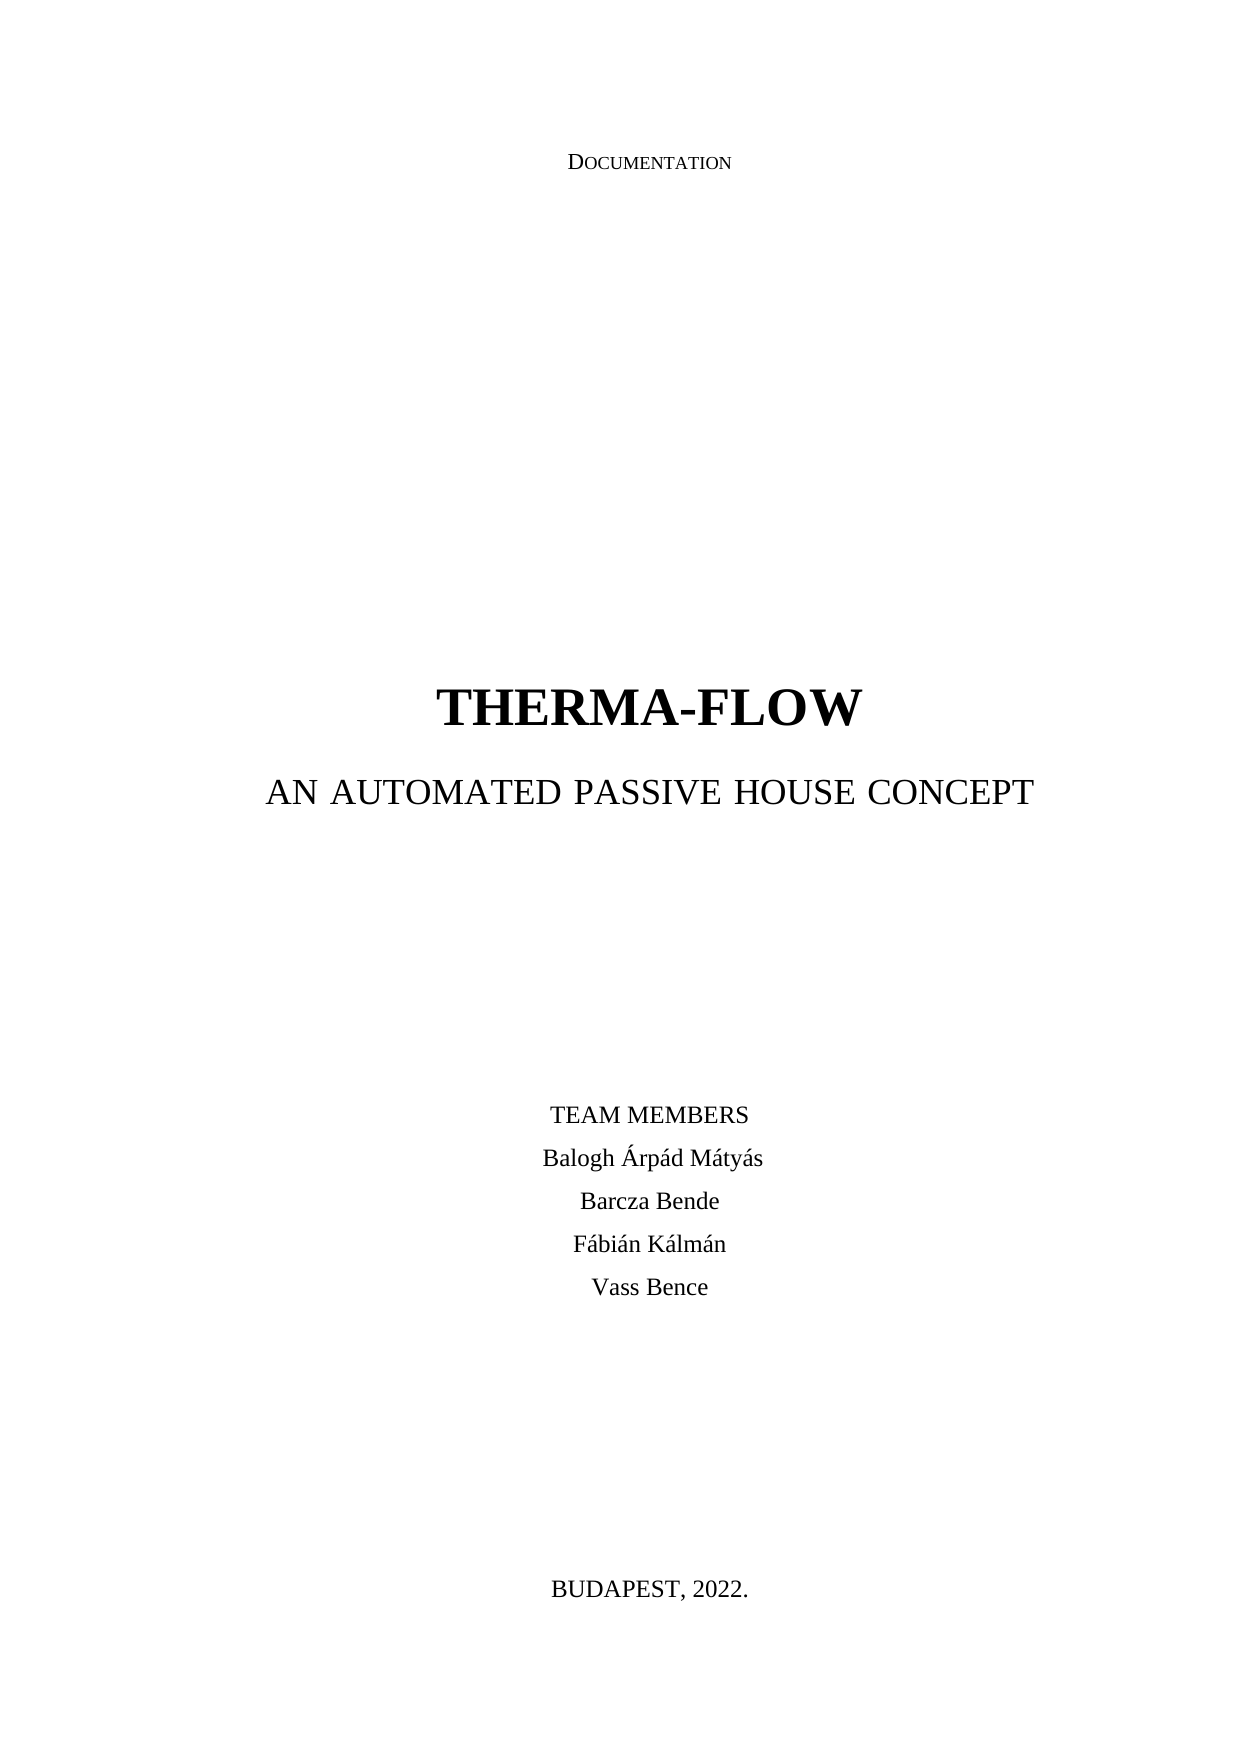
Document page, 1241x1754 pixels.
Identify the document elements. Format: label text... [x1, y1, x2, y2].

text Vass Bence [207, 1272, 1092, 1301]
text Documentation [207, 148, 1092, 174]
text BUDAPEST, 2022. [207, 1574, 1092, 1603]
text Barcza Bende [207, 1186, 1092, 1215]
text THERMA-FLOW [207, 675, 1092, 737]
text an automated passive house concept [207, 762, 1092, 815]
text TEAM MEMBERS [207, 1100, 1092, 1128]
text Balogh Árpád Mátyás [207, 1143, 1092, 1172]
text Fábián Kálmán [207, 1229, 1092, 1258]
